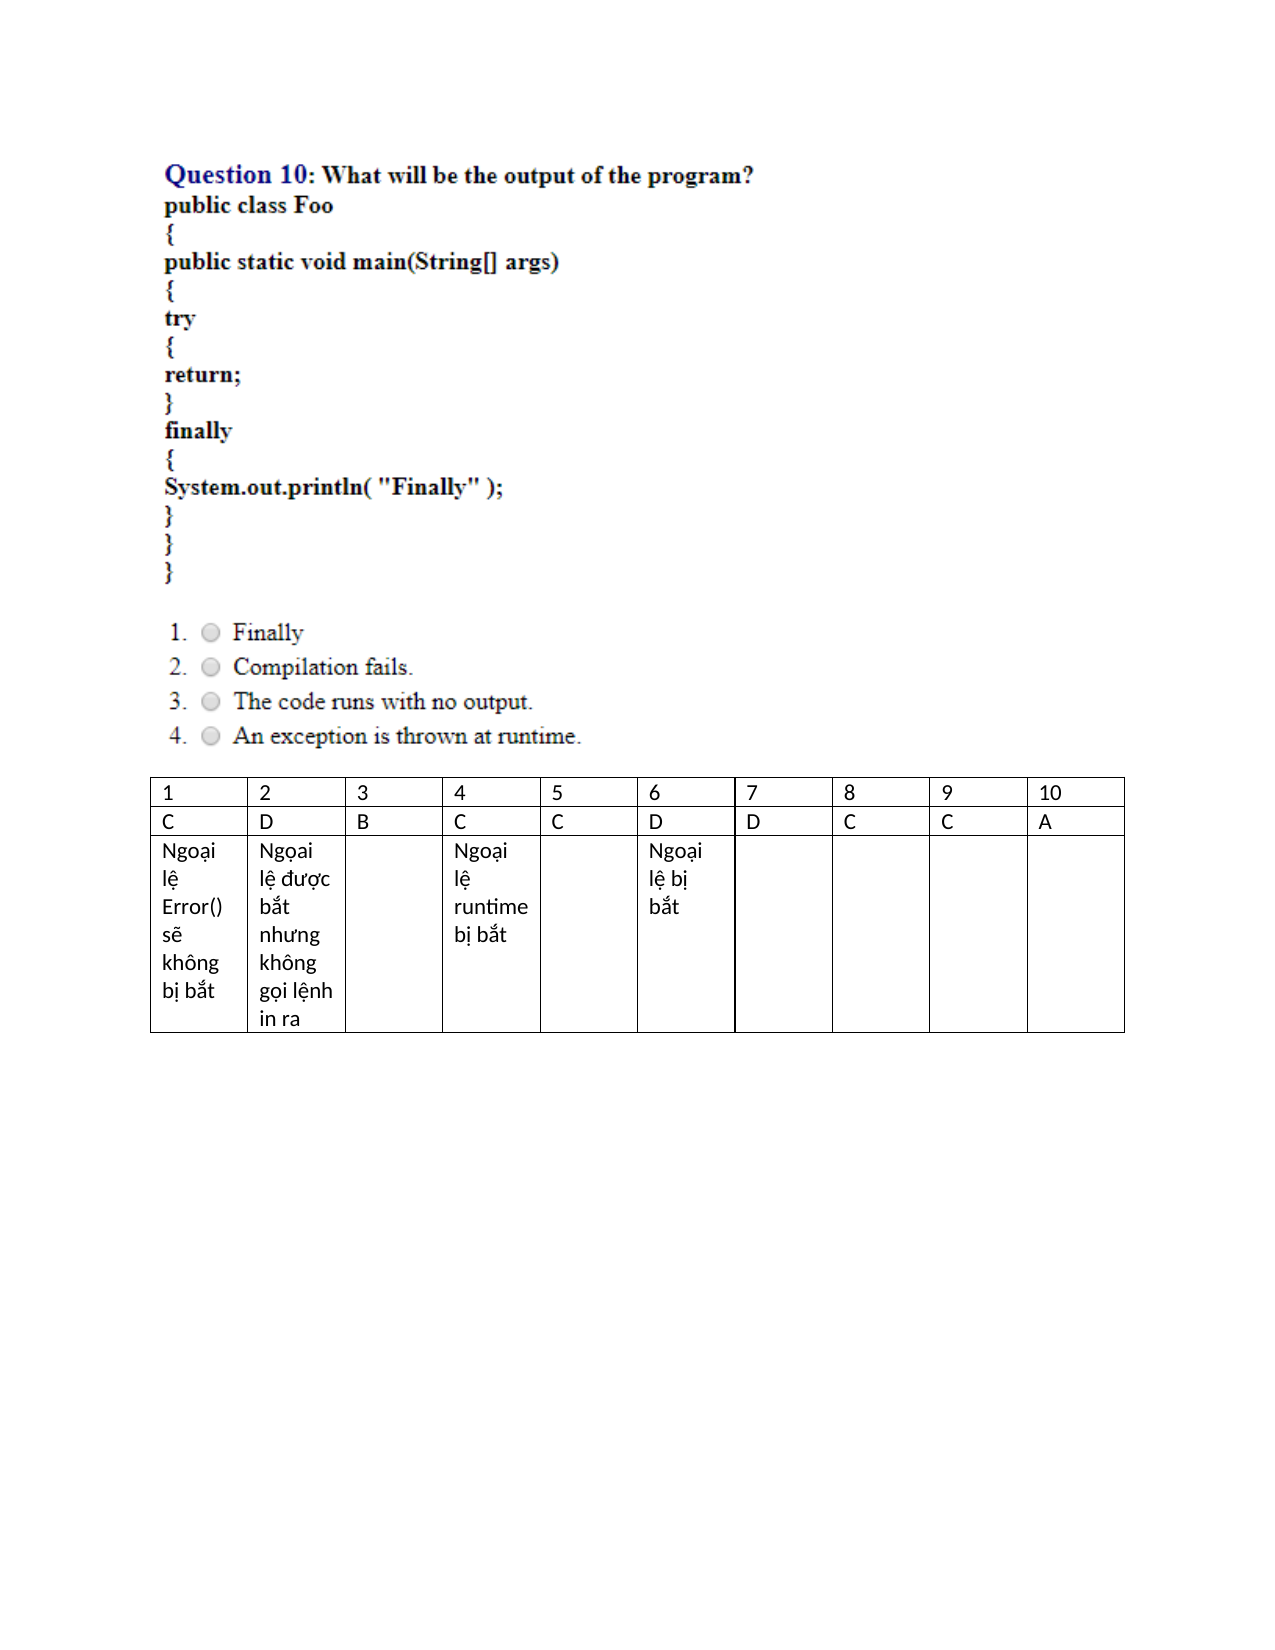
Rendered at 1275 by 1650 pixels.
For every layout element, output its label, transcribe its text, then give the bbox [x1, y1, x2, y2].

table_cell [833, 836, 929, 1032]
table_cell C [151, 807, 247, 835]
table_cell D [736, 807, 832, 835]
table_cell C [833, 807, 929, 835]
table_cell D [248, 807, 345, 835]
table_cell B [346, 807, 442, 835]
table_header 2 [248, 778, 345, 806]
table_header 6 [638, 778, 734, 806]
table_cell [930, 836, 1027, 1032]
table_cell C [541, 807, 637, 835]
table_header 10 [1028, 778, 1124, 806]
table_cell Ngoại lệ Error() sẽ không bị bắt [151, 836, 247, 1032]
table_cell C [443, 807, 540, 835]
table_header 3 [346, 778, 442, 806]
table_cell C [930, 807, 1027, 835]
picture [150, 150, 779, 758]
table_cell D [638, 807, 734, 835]
table_header 8 [833, 778, 929, 806]
table_cell [346, 836, 442, 1032]
table_header 7 [736, 778, 832, 806]
table_cell [541, 836, 637, 1032]
table_header 9 [930, 778, 1027, 806]
table_cell Ngoại lệ bị bắt [638, 836, 734, 1032]
table_header 4 [443, 778, 540, 806]
table_header 5 [541, 778, 637, 806]
table_header 1 [151, 778, 247, 806]
table_cell A [1028, 807, 1124, 835]
table_cell [736, 836, 832, 1032]
table_cell Ngọai lệ được bắt nhưng không gọi lệnh in ra [248, 836, 345, 1032]
table_cell [1028, 836, 1124, 1032]
table_cell Ngoại lệ runtime bị bắt [443, 836, 540, 1032]
